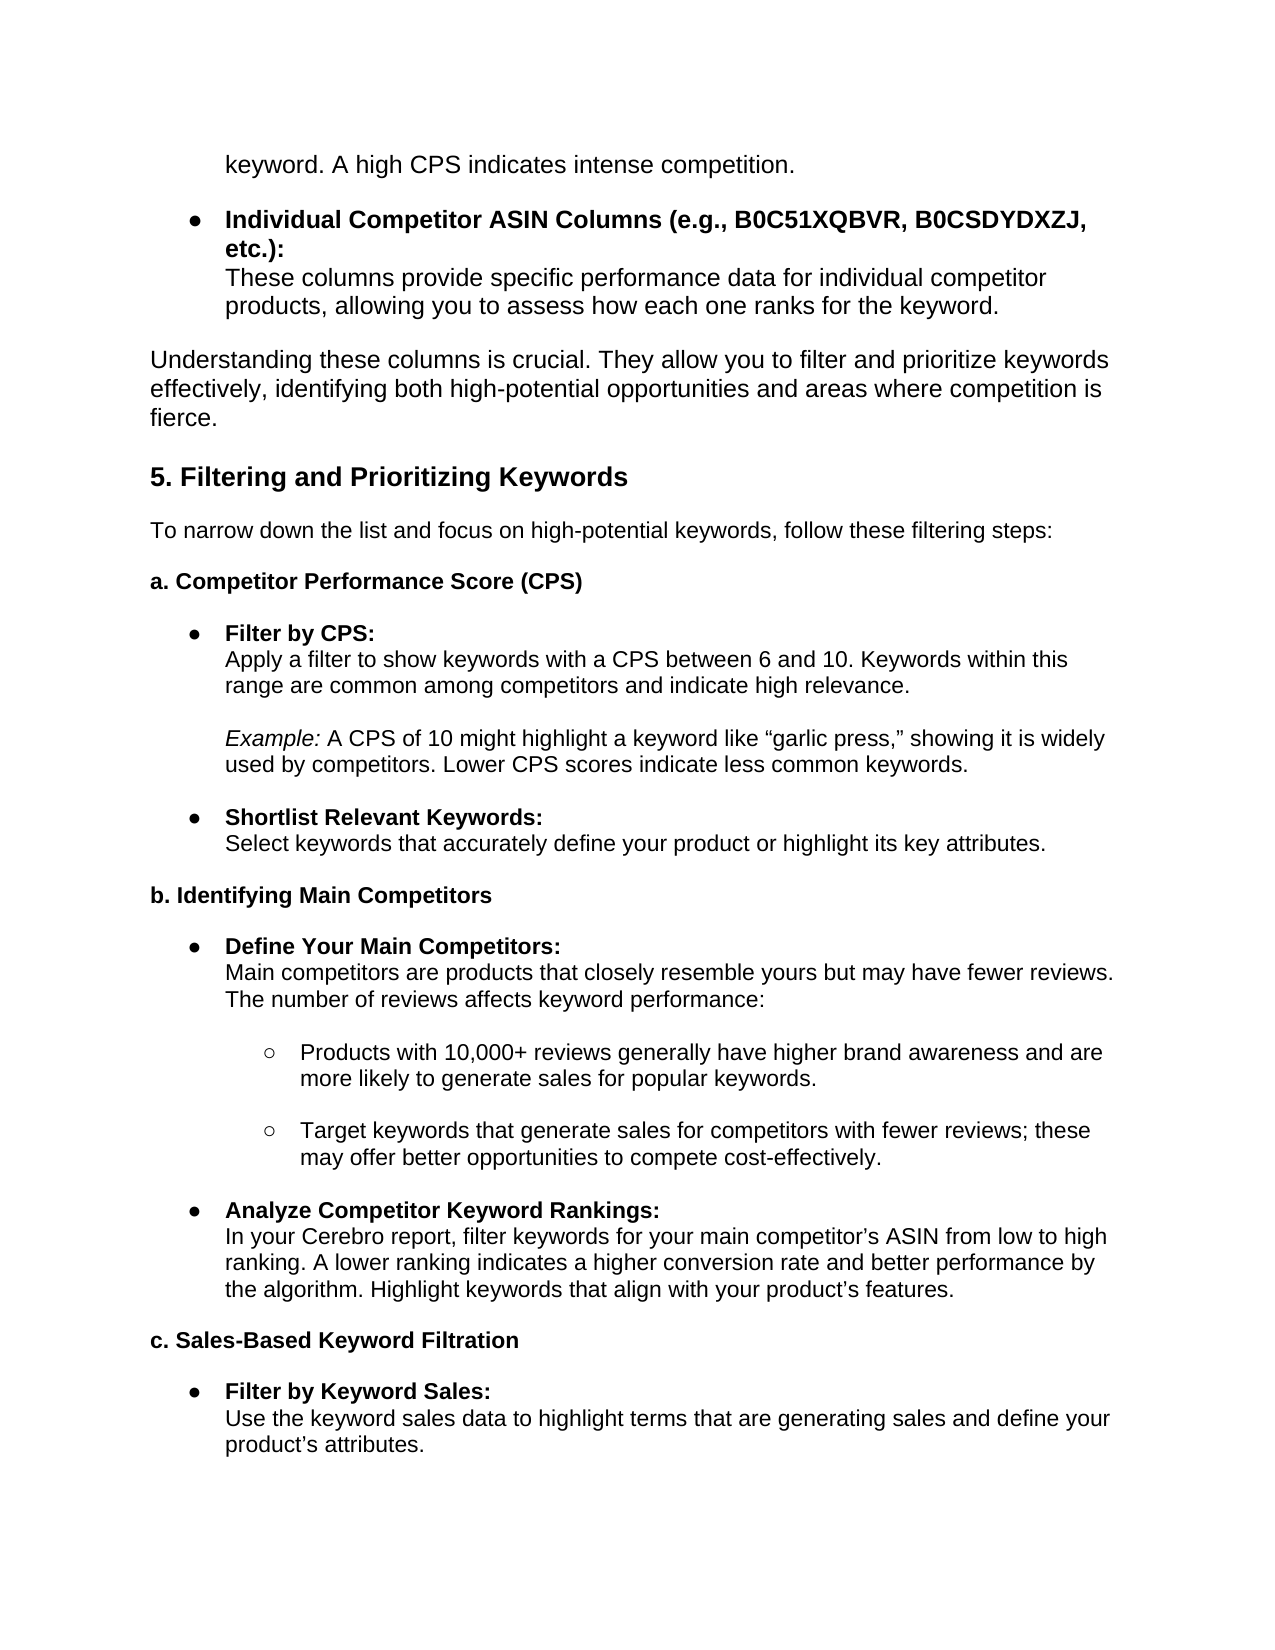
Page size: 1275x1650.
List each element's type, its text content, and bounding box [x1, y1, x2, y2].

list Shortlist Relevant Keywords: Select keywords that accurately define your product or highlight its key attributes. [187, 804, 1125, 857]
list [187, 150, 1125, 205]
list Filter by Keyword Sales: Use the keyword sales data to highlight terms that are generating sales and define your product’s attributes. [187, 1378, 1125, 1457]
list Define Your Main Competitors: Main competitors are products that closely resemble yours but may have fewer reviews. The number of reviews affects keyword performance: [187, 933, 1125, 1038]
subtitle b. Identifying Main Competitors [150, 882, 1125, 908]
list Individual Competitor ASIN Columns (e.g., B0C51XQBVR, B0CSDYDXZJ, etc.): These columns provide specific performance data for individual competitor products, allowing you to assess how each one ranks for the keyword. [187, 205, 1125, 320]
subtitle c. Sales-Based Keyword Filtration [150, 1327, 1125, 1353]
list Target keywords that generate sales for competitors with fewer reviews; these may offer better opportunities to compete cost-effectively. [262, 1117, 1125, 1197]
list Products with 10,000+ reviews generally have higher brand awareness and are more likely to generate sales for popular keywords. [262, 1038, 1125, 1117]
subtitle a. Competitor Performance Score (CPS) [150, 568, 1125, 594]
list Analyze Competitor Keyword Rankings: In your Cerebro report, filter keywords for your main competitor’s ASIN from low to high ranking. A lower ranking indicates a higher conversion rate and better performance by the algorithm. Highlight keywords that align with your product’s features. [187, 1197, 1125, 1302]
subtitle 5. Filtering and Prioritizing Keywords [150, 461, 1125, 492]
text Understanding these columns is crucial. They allow you to filter and prioritize keywords effectively, identifying both high-potential opportunities and areas where competition is fierce. [150, 345, 1125, 431]
list Filter by CPS: Apply a filter to show keywords with a CPS between 6 and 10. Keywords within this range are common among competitors and indicate high relevance. Example: A CPS of 10 might highlight a keyword like “garlic press,” showing it is widely used by competitors. Lower CPS scores indicate less common keywords. [187, 619, 1125, 804]
text To narrow down the list and focus on high-potential keywords, follow these filtering steps: [150, 517, 1125, 543]
